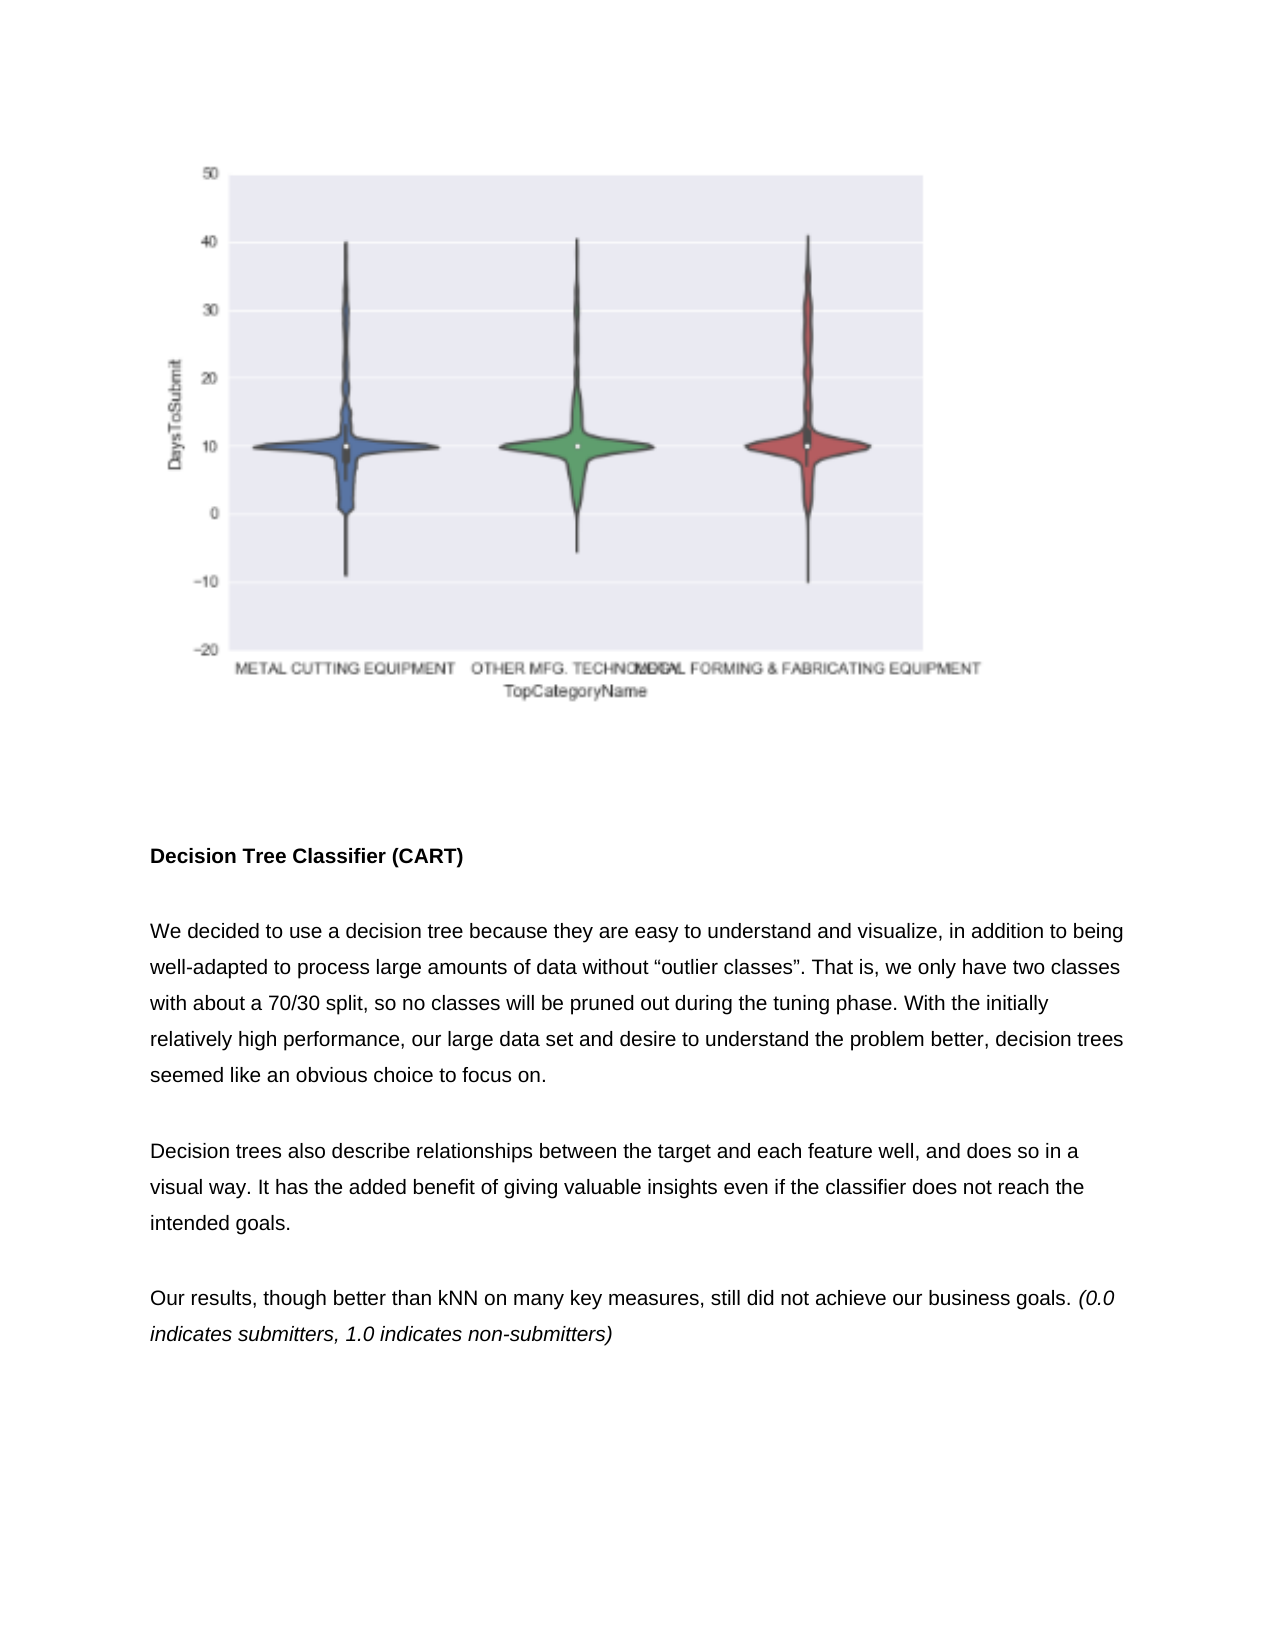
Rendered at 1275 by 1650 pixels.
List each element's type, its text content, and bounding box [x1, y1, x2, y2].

text We decided to use a decision tree because they are easy to understand and visualize, in addition to being well-adapted to process large amounts of data without “outlier classes”. That is, we only have two classes with about a 70/30 split, so no classes will be pruned out during the tuning phase. With the initially relatively high performance, our large data set and desire to understand the problem better, decision trees seemed like an obvious choice to focus on. [150, 919, 1125, 1087]
text Decision trees also describe relationships between the target and each feature well, and does so in a visual way. It has the added benefit of giving valuable insights even if the classifier does not reach the intended goals. [150, 1138, 1125, 1234]
text Our results, though better than kNN on many key measures, still did not achieve our business goals. (0.0 indicates submitters, 1.0 indicates non-submitters) [150, 1286, 1125, 1346]
picture [150, 150, 1000, 712]
text Decision Tree Classifier (CART) [150, 844, 1125, 868]
